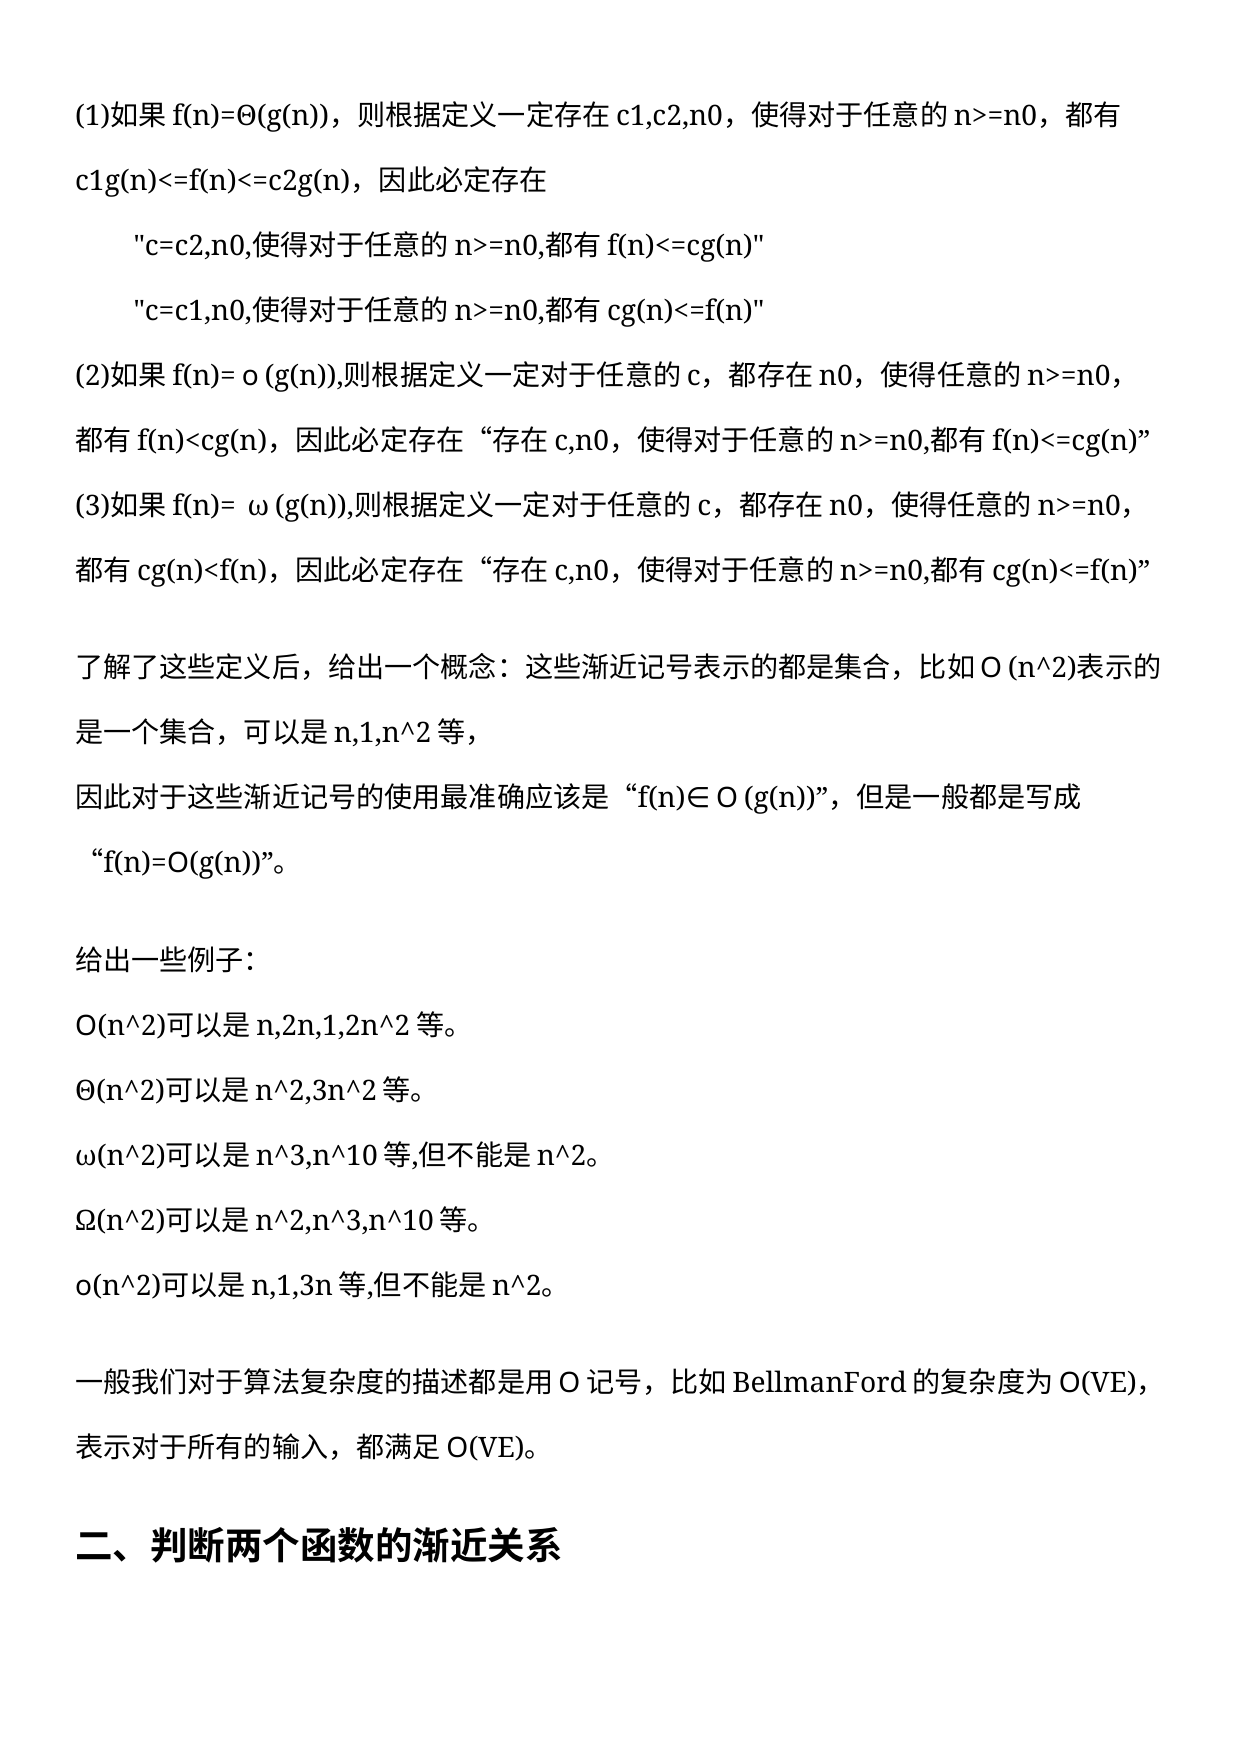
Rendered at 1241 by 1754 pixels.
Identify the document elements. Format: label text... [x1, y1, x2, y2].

text 因此对于这些渐近记号的使用最准确应该是“f(n)∈ O (g(n))”，但是一般都是写成“f(n)=O(g(n))”。 [75, 763, 1165, 893]
text 给出一些例子： [75, 926, 1165, 991]
text 了解了这些定义后，给出一个概念：这些渐近记号表示的都是集合，比如 O (n^2)表示的是一个集合，可以是n,1,n^2等， [75, 633, 1165, 763]
text "c=c1,n0,使得对于任意的n>=n0,都有cg(n)<=f(n)" [75, 276, 1165, 341]
text ω(n^2)可以是n^3,n^10等,但不能是n^2。 [75, 1121, 1165, 1186]
text 二、判断两个函数的渐近关系 [75, 1511, 1165, 1576]
text Θ(n^2)可以是n^2,3n^2等。 [75, 1056, 1165, 1121]
text Ω(n^2)可以是n^2,n^3,n^10等。 [75, 1186, 1165, 1251]
text o(n^2)可以是n,1,3n等,但不能是n^2。 [75, 1251, 1165, 1316]
text (3)如果f(n)= ω (g(n)),则根据定义一定对于任意的c，都存在n0，使得任意的n>=n0，都有cg(n)<f(n)，因此必定存在“存在c,n0，使得对于任意的n>=n0,都有cg(n)<=f(n)” [75, 471, 1165, 601]
text O(n^2)可以是n,2n,1,2n^2等。 [75, 991, 1165, 1056]
text (1)如果f(n)=Θ(g(n))，则根据定义一定存在c1,c2,n0，使得对于任意的n>=n0，都有c1g(n)<=f(n)<=c2g(n)，因此必定存在 [75, 81, 1165, 211]
text (2)如果f(n)= o (g(n)),则根据定义一定对于任意的c，都存在n0，使得任意的n>=n0，都有f(n)<cg(n)，因此必定存在“存在c,n0，使得对于任意的n>=n0,都有f(n)<=cg(n)” [75, 341, 1165, 471]
text 一般我们对于算法复杂度的描述都是用 O 记号，比如BellmanFord的复杂度为O(VE)，表示对于所有的输入，都满足O(VE)。 [75, 1348, 1165, 1478]
text "c=c2,n0,使得对于任意的n>=n0,都有f(n)<=cg(n)" [75, 211, 1165, 276]
